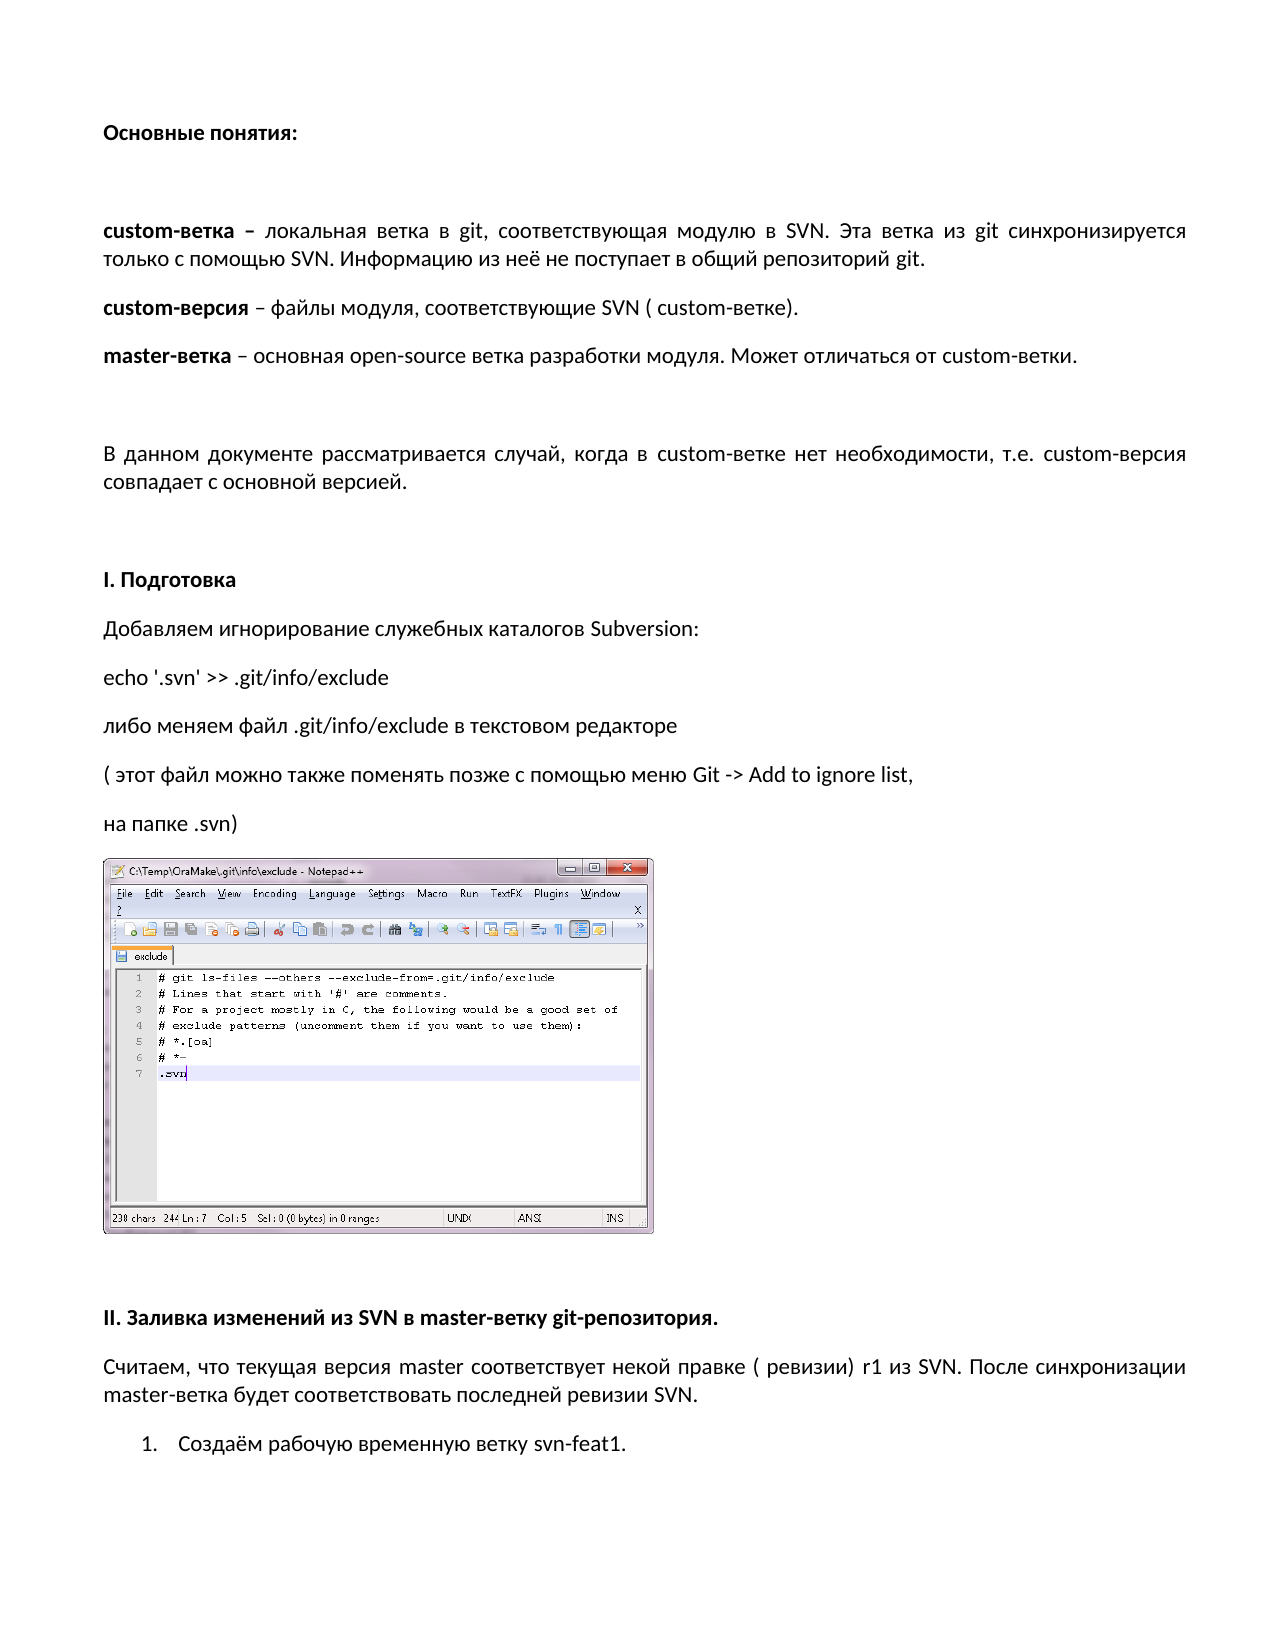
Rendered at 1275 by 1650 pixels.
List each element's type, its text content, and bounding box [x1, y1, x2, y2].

text либо меняем файл .git/info/exclude в текстовом редакторе [103, 712, 1186, 739]
text сustom-версия – файлы модуля, соответствующие SVN ( custom-ветке). [103, 293, 1186, 321]
text I. Подготовка [103, 565, 1186, 593]
text Основные понятия: [103, 118, 1186, 146]
text custom-ветка – локальная ветка в git, соответствующая модулю в SVN. Эта ветка из git синхронизируется только с помощью SVN. Информацию из неё не поступает в общий репозиторий git. [103, 216, 1186, 272]
text Добавляем игнорирование служебных каталогов Subversion: [103, 614, 1186, 642]
text на папке .svn) [103, 809, 1186, 837]
list Создаём рабочую временную ветку svn-feat1. [141, 1429, 1186, 1457]
text В данном документе рассматривается случай, когда в custom-ветке нет необходимости, т.е. custom-версия совпадает с основной версией. [103, 439, 1186, 495]
text II. Заливка изменений из SVN в master-ветку git-репозитория. [103, 1303, 1186, 1331]
text Считаем, что текущая версия master соответствует некой правке ( ревизии) r1 из SVN. После синхронизации master-ветка будет соответствовать последней ревизии SVN. [103, 1352, 1186, 1408]
text master-ветка – основная open-source ветка разработки модуля. Может отличаться от custom-ветки. [103, 342, 1186, 369]
picture [103, 858, 654, 1234]
text ( этот файл можно также поменять позже с помощью меню Git -> Add to ignore list, [103, 760, 1186, 788]
text echo '.svn' >> .git/info/exclude [103, 663, 1186, 691]
